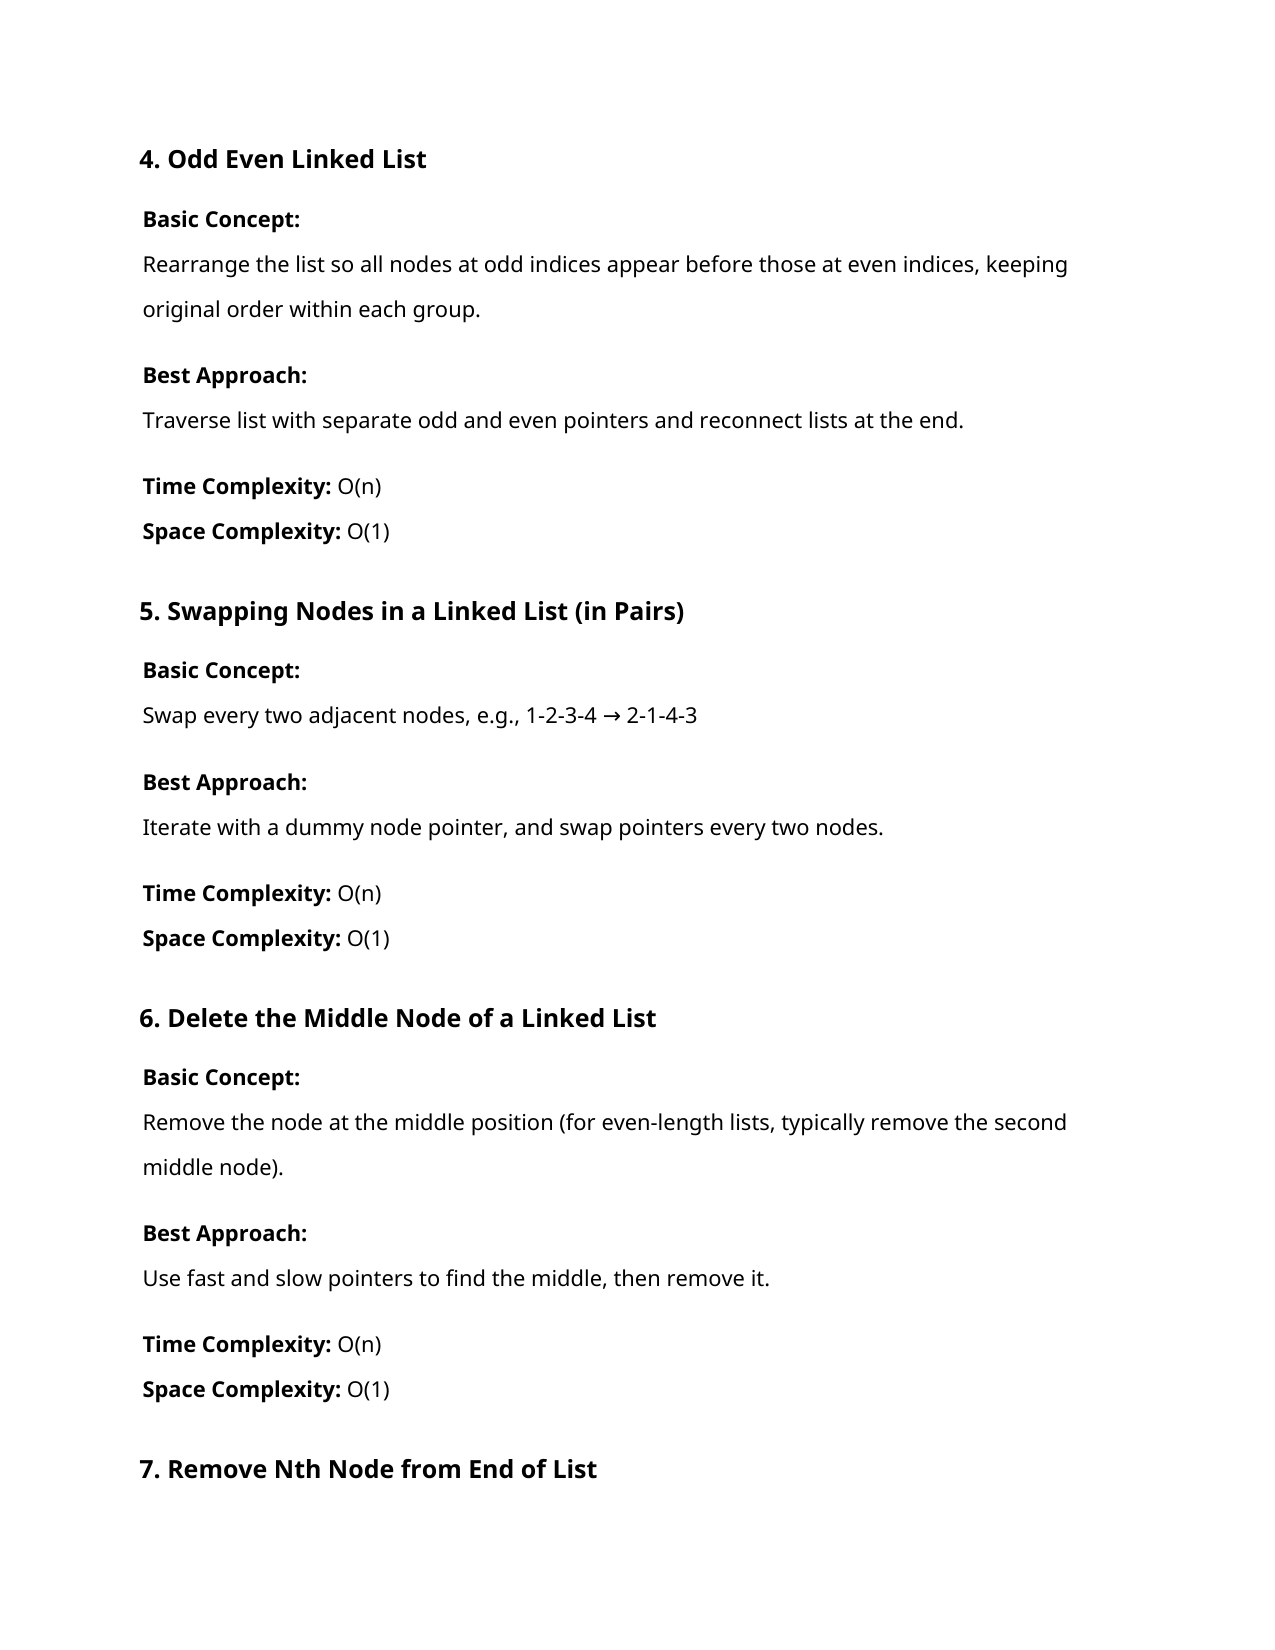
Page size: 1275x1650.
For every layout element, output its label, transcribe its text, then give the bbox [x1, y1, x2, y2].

text Time Complexity: O(n) Space Complexity: O(1) [142, 1329, 1133, 1404]
text Basic Concept: Remove the node at the middle position (for even-length lists, typically remove the second middle node). [142, 1062, 1133, 1181]
text Best Approach: Traverse list with separate odd and even pointers and reconnect lists at the end. [142, 360, 1133, 434]
text 7. Remove Nth Node from End of List [139, 1452, 1133, 1486]
text Basic Concept: Swap every two adjacent nodes, e.g., 1-2-3-4 → 2-1-4-3 [142, 656, 1133, 730]
text Time Complexity: O(n) Space Complexity: O(1) [142, 878, 1133, 952]
text 4. Odd Even Linked List [139, 142, 1133, 176]
text Best Approach: Use fast and slow pointers to find the middle, then remove it. [142, 1218, 1133, 1293]
text Time Complexity: O(n) Space Complexity: O(1) [142, 471, 1133, 546]
text 5. Swapping Nodes in a Linked List (in Pairs) [139, 593, 1133, 628]
text Best Approach: Iterate with a dummy node pointer, and swap pointers every two nodes. [142, 767, 1133, 841]
text Basic Concept: Rearrange the list so all nodes at odd indices appear before those at even indices, keeping original order within each group. [142, 204, 1133, 323]
text 6. Delete the Middle Node of a Linked List [139, 1000, 1133, 1034]
